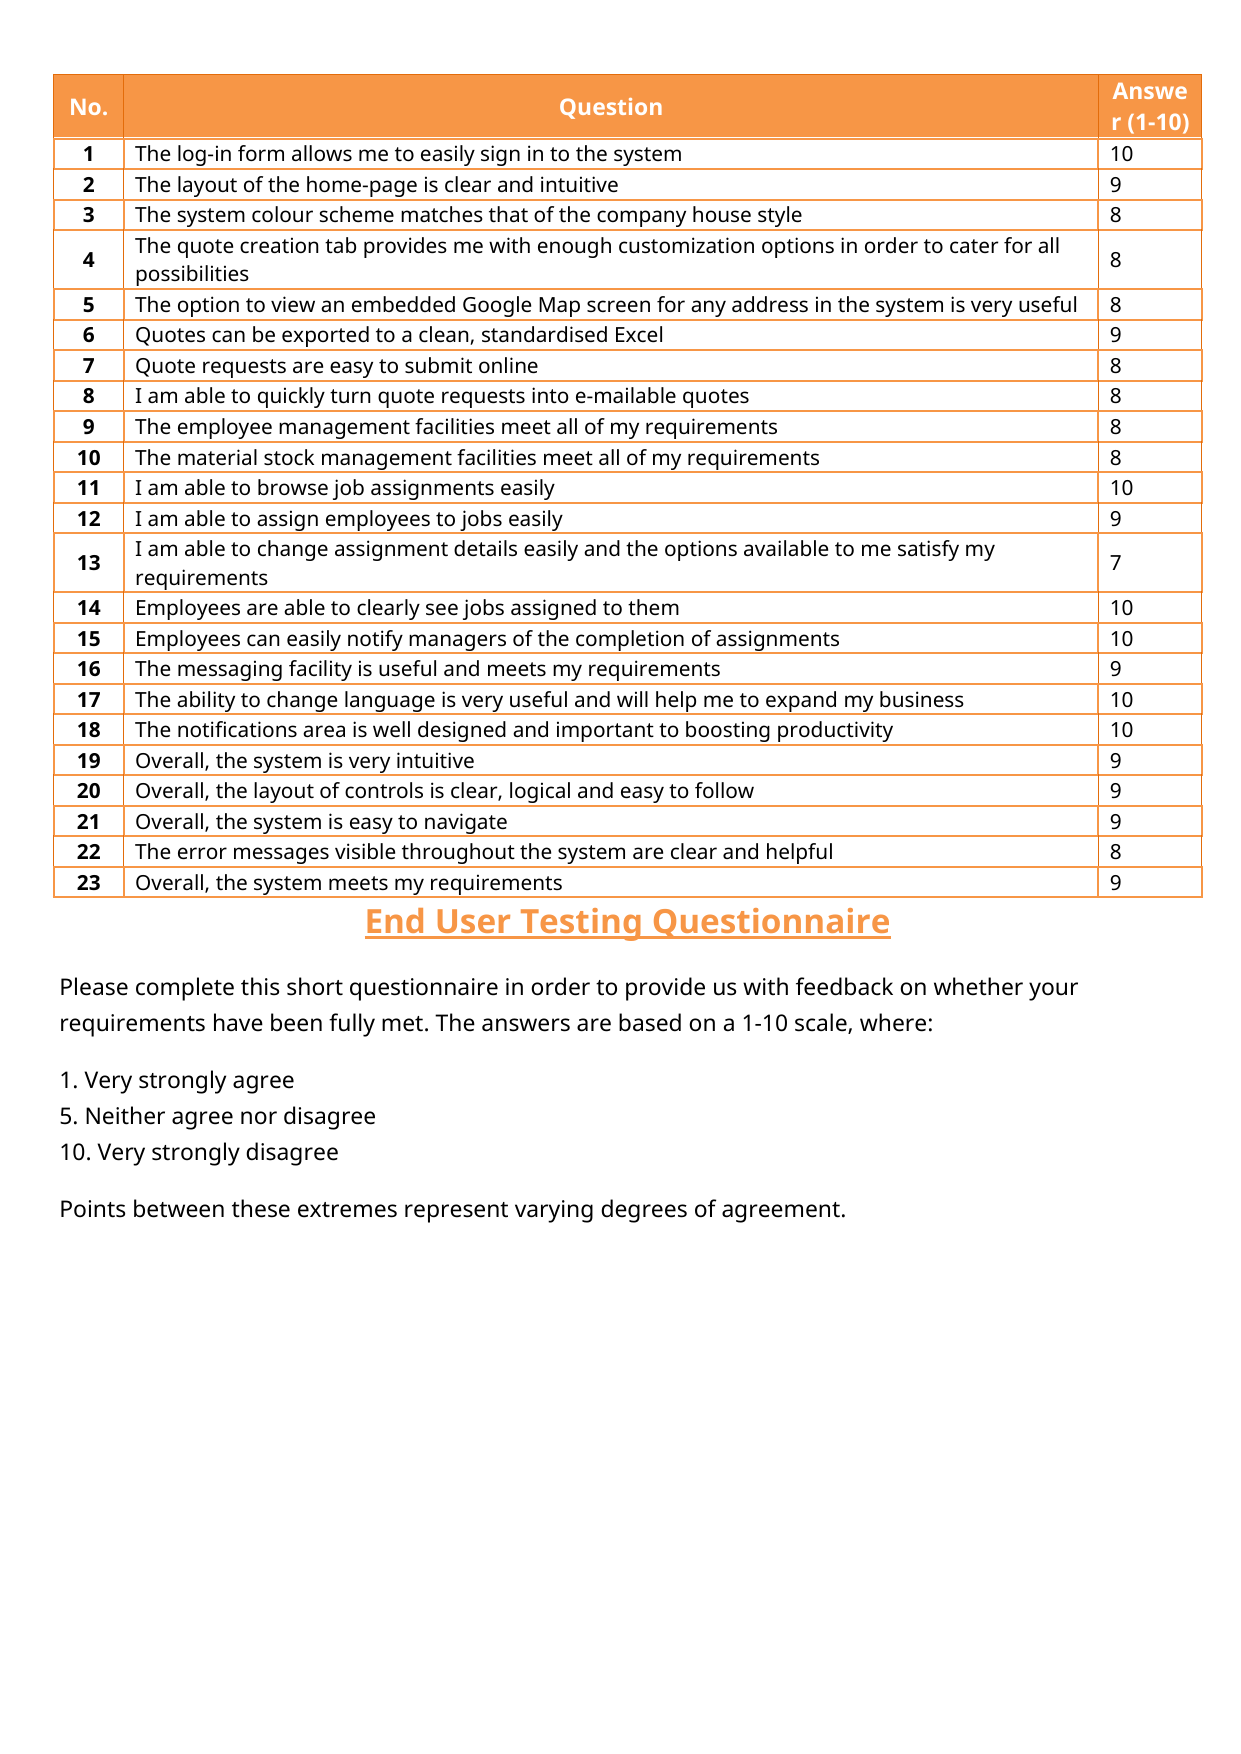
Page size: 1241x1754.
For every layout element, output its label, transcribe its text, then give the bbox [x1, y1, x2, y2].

table_cell 12 [54, 504, 123, 532]
table_cell 21 [55, 807, 123, 835]
table_cell 10 [1099, 473, 1201, 502]
table_cell 2 [54, 170, 123, 198]
table_cell 19 [55, 746, 123, 774]
table_cell 9 [1099, 654, 1201, 683]
table_cell 18 [54, 715, 123, 744]
table_cell I am able to quickly turn quote requests into e-mailable quotes [124, 382, 1098, 410]
table_cell 10 [1099, 685, 1201, 713]
table_cell 13 [55, 534, 123, 591]
table_cell 9 [1099, 807, 1201, 835]
table_cell The system colour scheme matches that of the company house style [125, 201, 1097, 229]
table_cell 10 [1099, 715, 1201, 744]
table_cell 4 [54, 231, 123, 288]
table_cell Overall, the system is very intuitive [125, 746, 1097, 774]
table_cell 9 [1099, 746, 1201, 774]
table_cell 9 [1099, 321, 1201, 349]
table_cell 9 [1099, 868, 1201, 896]
table_cell Employees can easily notify managers of the completion of assignments [125, 624, 1097, 652]
table_cell Quote requests are easy to submit online [125, 351, 1097, 379]
table_cell 10 [1099, 140, 1201, 168]
table_cell 7 [1099, 534, 1201, 591]
table_cell 3 [55, 201, 123, 229]
table_cell 8 [1099, 382, 1201, 410]
table_cell 10 [1099, 593, 1201, 622]
table_cell 6 [54, 321, 123, 349]
table_cell 11 [55, 473, 123, 502]
table_cell 7 [55, 351, 123, 379]
table_cell 17 [55, 685, 123, 713]
table_cell Overall, the system meets my requirements [125, 868, 1097, 896]
table_cell The option to view an embedded Google Map screen for any address in the system is very useful [125, 290, 1097, 318]
table_cell The employee management facilities meet all of my requirements [125, 412, 1097, 441]
text Points between these extremes represent varying degrees of agreement. [59, 1193, 1196, 1224]
table_cell 15 [55, 624, 123, 652]
table_cell 8 [1099, 837, 1201, 866]
text End User Testing Questionnaire [59, 898, 1196, 944]
table_cell 23 [55, 868, 123, 896]
table_cell Overall, the system is easy to navigate [125, 807, 1097, 835]
table_cell The notifications area is well designed and important to boosting productivity [124, 715, 1098, 744]
table_header Question [124, 75, 1098, 137]
table_cell I am able to assign employees to jobs easily [124, 504, 1098, 532]
table_cell 8 [54, 382, 123, 410]
table_header No. [54, 75, 123, 137]
table_cell The log-in form allows me to easily sign in to the system [125, 140, 1097, 168]
table_cell The error messages visible throughout the system are clear and helpful [124, 837, 1098, 866]
table_cell 16 [54, 654, 123, 683]
table_header Answer (1-10) [1099, 75, 1201, 137]
table_cell 9 [55, 412, 123, 441]
table_cell Overall, the layout of controls is clear, logical and easy to follow [124, 776, 1098, 805]
table_cell 1 [55, 140, 123, 168]
table_cell Employees are able to clearly see jobs assigned to them [124, 593, 1098, 622]
table_cell 20 [54, 776, 123, 805]
table_cell 8 [1099, 290, 1201, 318]
table_cell 10 [1099, 624, 1201, 652]
table_cell I am able to browse job assignments easily [125, 473, 1097, 502]
table_cell 8 [1099, 412, 1201, 441]
table_cell 10 [54, 443, 123, 471]
table_cell I am able to change assignment details easily and the options available to me satisfy my requirements [125, 534, 1097, 591]
table_cell 9 [1099, 504, 1201, 532]
table_cell 8 [1099, 443, 1201, 471]
table_cell The messaging facility is useful and meets my requirements [124, 654, 1098, 683]
text Please complete this short questionnaire in order to provide us with feedback on whether your requirements have been fully met. The answers are based on a 1-10 scale, where: [59, 971, 1196, 1038]
table_cell 22 [54, 837, 123, 866]
table_cell The material stock management facilities meet all of my requirements [124, 443, 1098, 471]
table_cell 14 [54, 593, 123, 622]
table_cell 9 [1099, 170, 1201, 198]
table_cell The quote creation tab provides me with enough customization options in order to cater for all possibilities [124, 231, 1098, 288]
table_cell The layout of the home-page is clear and intuitive [124, 170, 1098, 198]
table_cell 8 [1099, 351, 1201, 379]
text 1. Very strongly agree 5. Neither agree nor disagree 10. Very strongly disagree [59, 1064, 1196, 1167]
table_cell Quotes can be exported to a clean, standardised Excel [124, 321, 1098, 349]
table_cell 5 [55, 290, 123, 318]
table_cell 9 [1099, 776, 1201, 805]
table_cell 8 [1099, 231, 1201, 288]
table_cell The ability to change language is very useful and will help me to expand my business [125, 685, 1097, 713]
table_cell 8 [1099, 201, 1201, 229]
